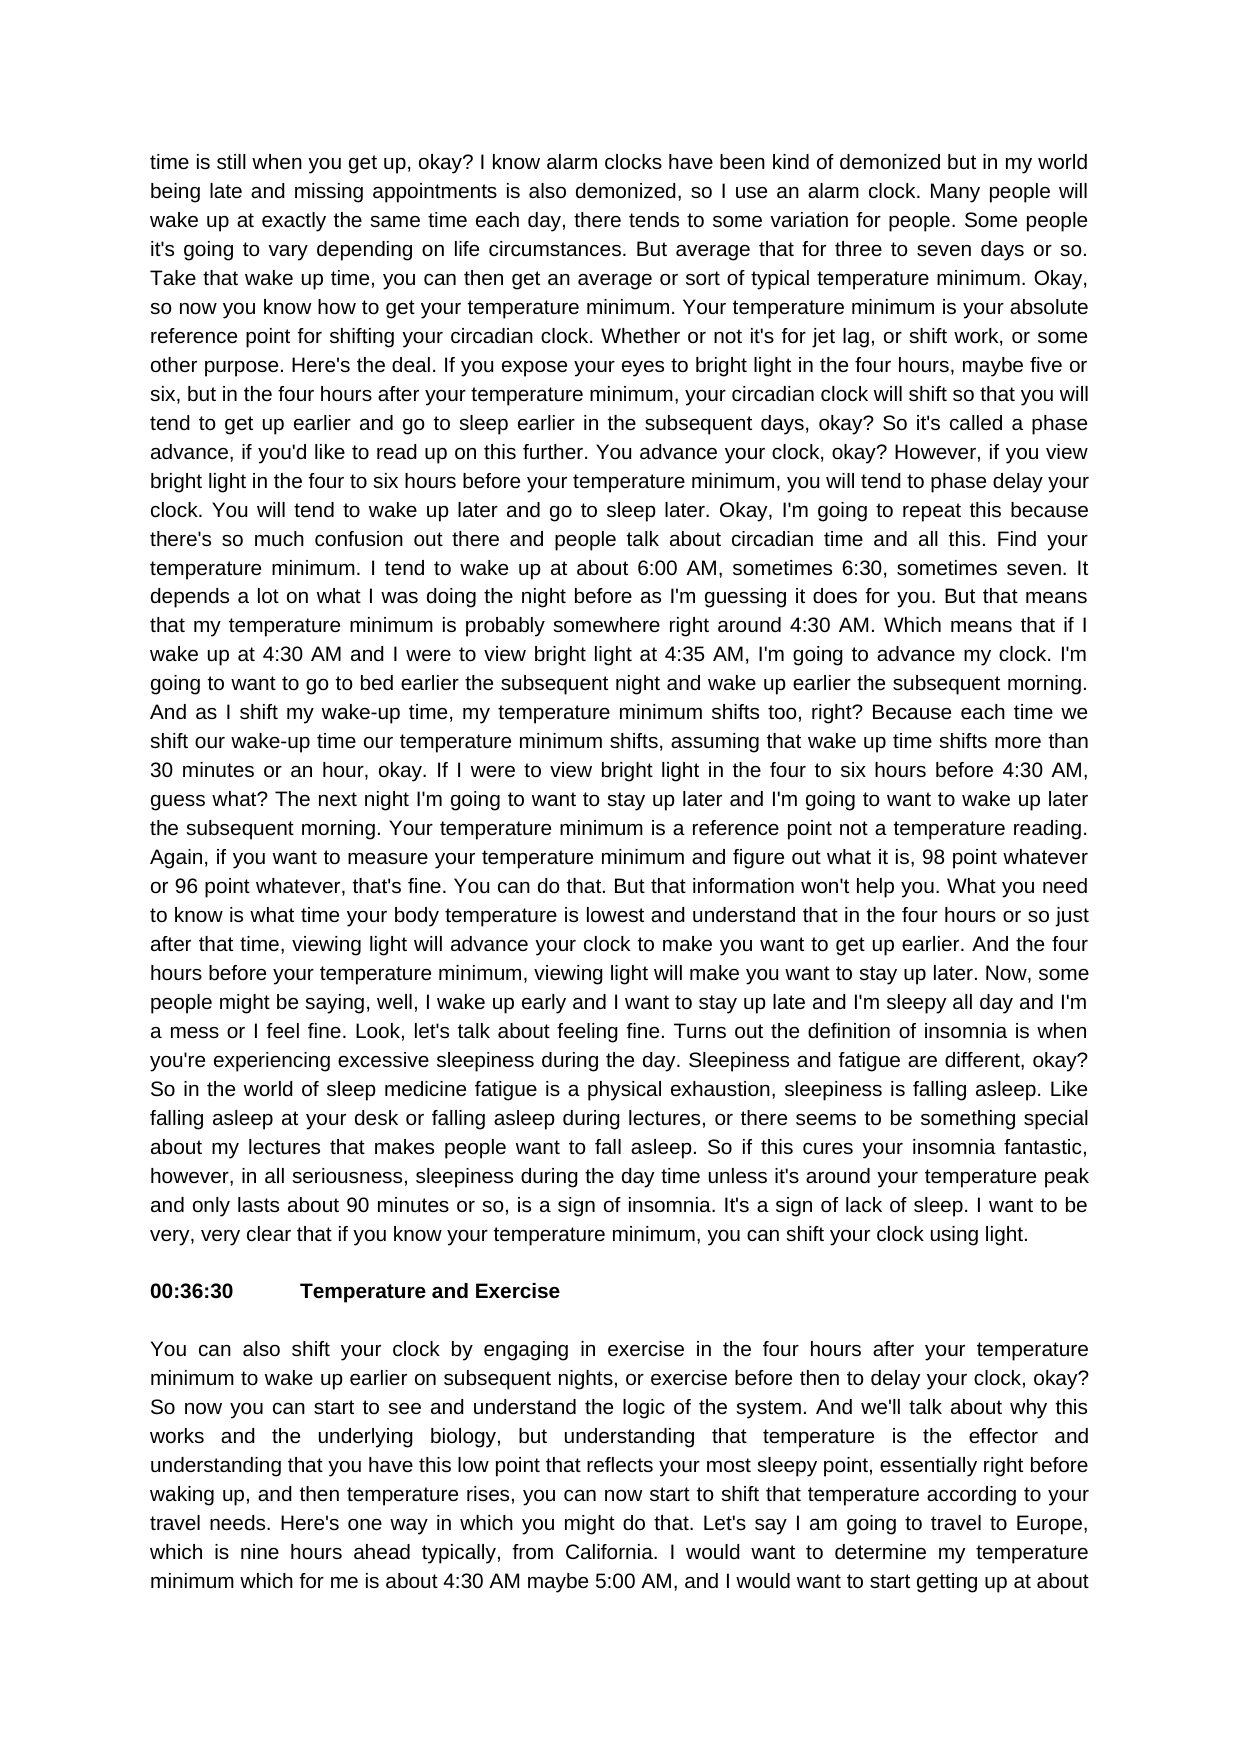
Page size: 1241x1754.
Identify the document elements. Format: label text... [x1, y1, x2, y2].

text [150, 1337, 1090, 1593]
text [150, 150, 1090, 1245]
text 00:36:30 Temperature and Exercise [150, 1279, 1090, 1303]
